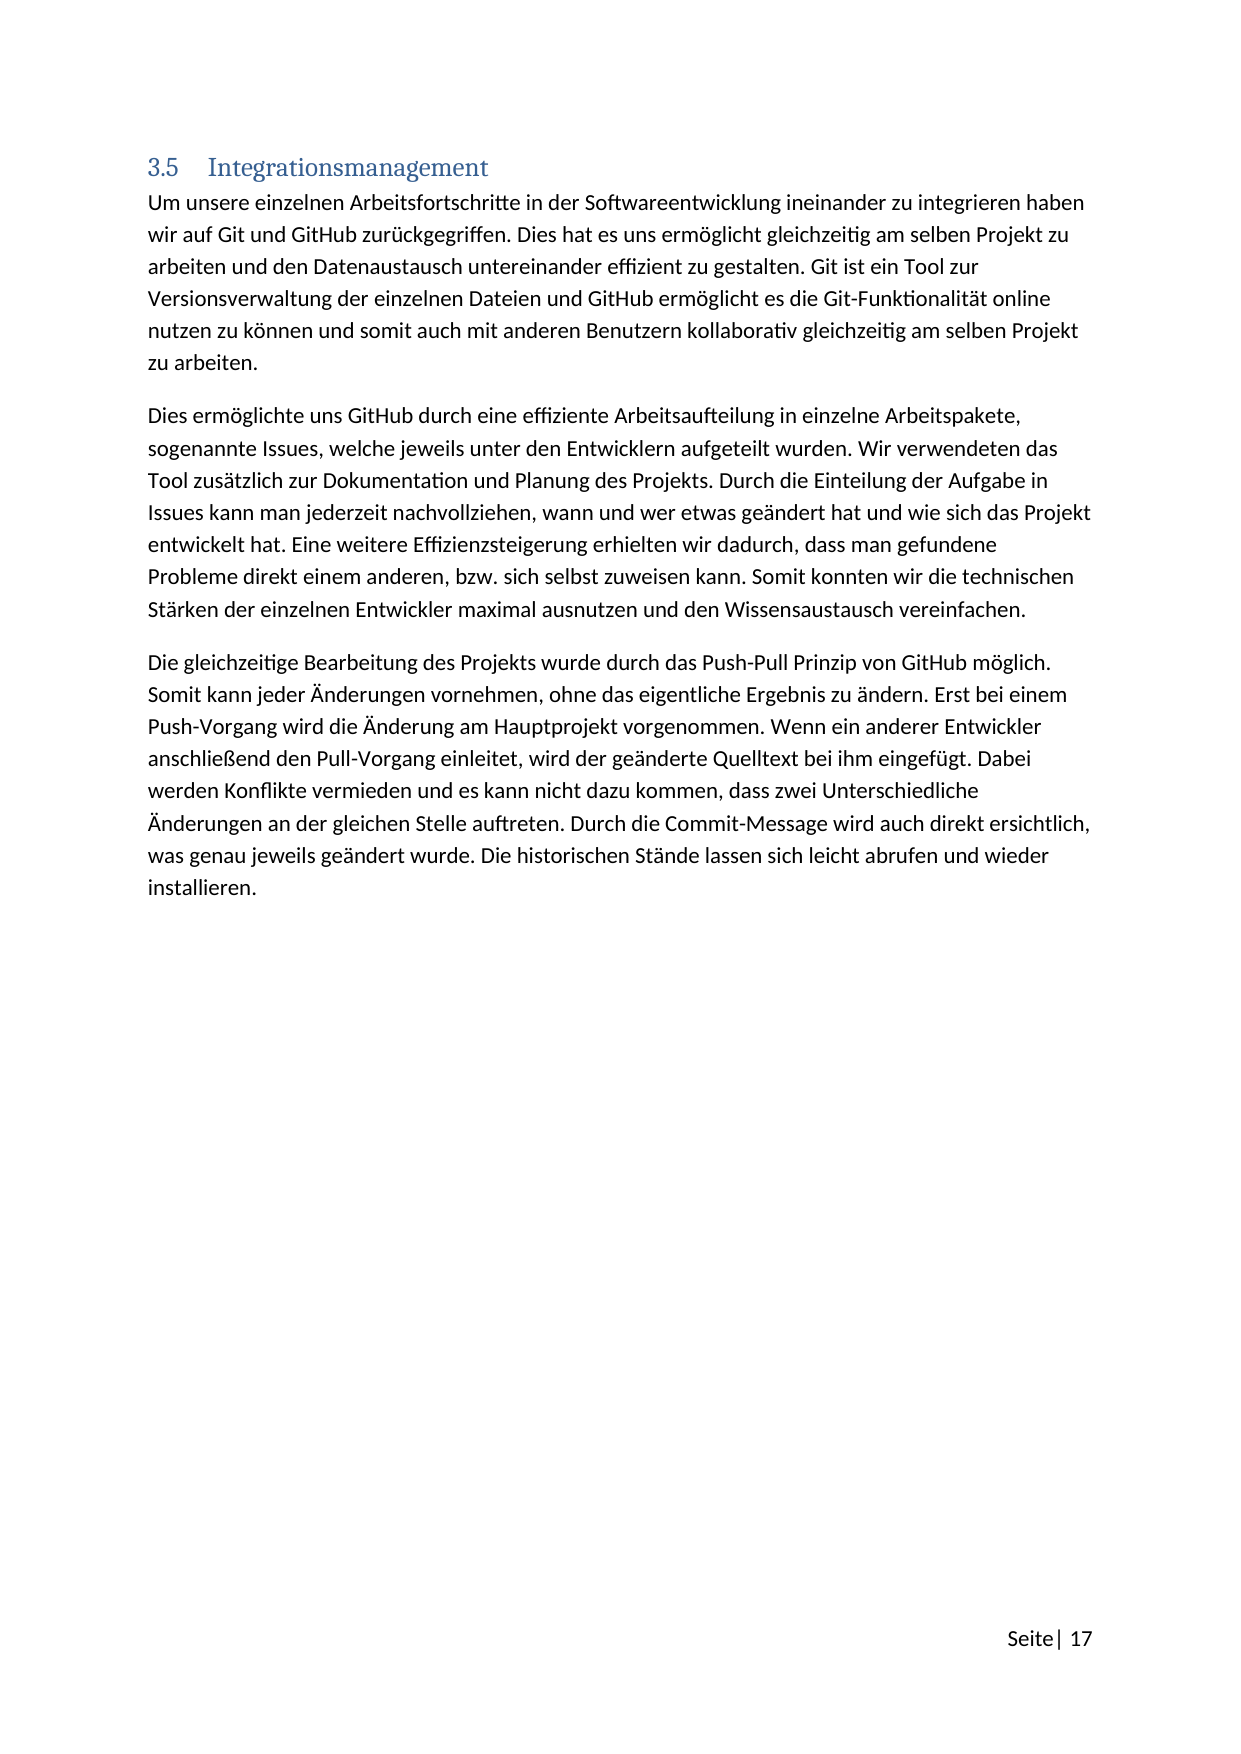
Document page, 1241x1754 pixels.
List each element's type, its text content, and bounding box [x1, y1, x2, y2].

text Um unsere einzelnen Arbeitsfortschritte in der Softwareentwicklung ineinander zu integrieren haben wir auf Git und GitHub zurückgegriffen. Dies hat es uns ermöglicht gleichzeitig am selben Projekt zu arbeiten und den Datenaustausch untereinander effizient zu gestalten. Git ist ein Tool zur Versionsverwaltung der einzelnen Dateien und GitHub ermöglicht es die Git-Funktionalität online nutzen zu können und somit auch mit anderen Benutzern kollaborativ gleichzeitig am selben Projekt zu arbeiten. [148, 188, 1092, 377]
text Dies ermöglichte uns GitHub durch eine effiziente Arbeitsaufteilung in einzelne Arbeitspakete, sogenannte Issues, welche jeweils unter den Entwicklern aufgeteilt wurden. Wir verwendeten das Tool zusätzlich zur Dokumentation und Planung des Projekts. Durch die Einteilung der Aufgabe in Issues kann man jederzeit nachvollziehen, wann und wer etwas geändert hat und wie sich das Projekt entwickelt hat. Eine weitere Effizienzsteigerung erhielten wir dadurch, dass man gefundene Probleme direkt einem anderen, bzw. sich selbst zuweisen kann. Somit konnten wir die technischen Stärken der einzelnen Entwickler maximal ausnutzen und den Wissensaustausch vereinfachen. [148, 402, 1092, 623]
text Die gleichzeitige Bearbeitung des Projekts wurde durch das Push-Pull Prinzip von GitHub möglich. Somit kann jeder Änderungen vornehmen, ohne das eigentliche Ergebnis zu ändern. Erst bei einem Push-Vorgang wird die Änderung am Hauptprojekt vorgenommen. Wenn ein anderer Entwickler anschließend den Pull-Vorgang einleitet, wird der geänderte Quelltext bei ihm eingefügt. Dabei werden Konflikte vermieden und es kann nicht dazu kommen, dass zwei Unterschiedliche Änderungen an der gleichen Stelle auftreten. Durch die Commit-Message wird auch direkt ersichtlich, was genau jeweils geändert wurde. Die historischen Stände lassen sich leicht abrufen und wieder installieren. [148, 648, 1092, 901]
subtitle Integrationsmanagement [148, 152, 1092, 183]
